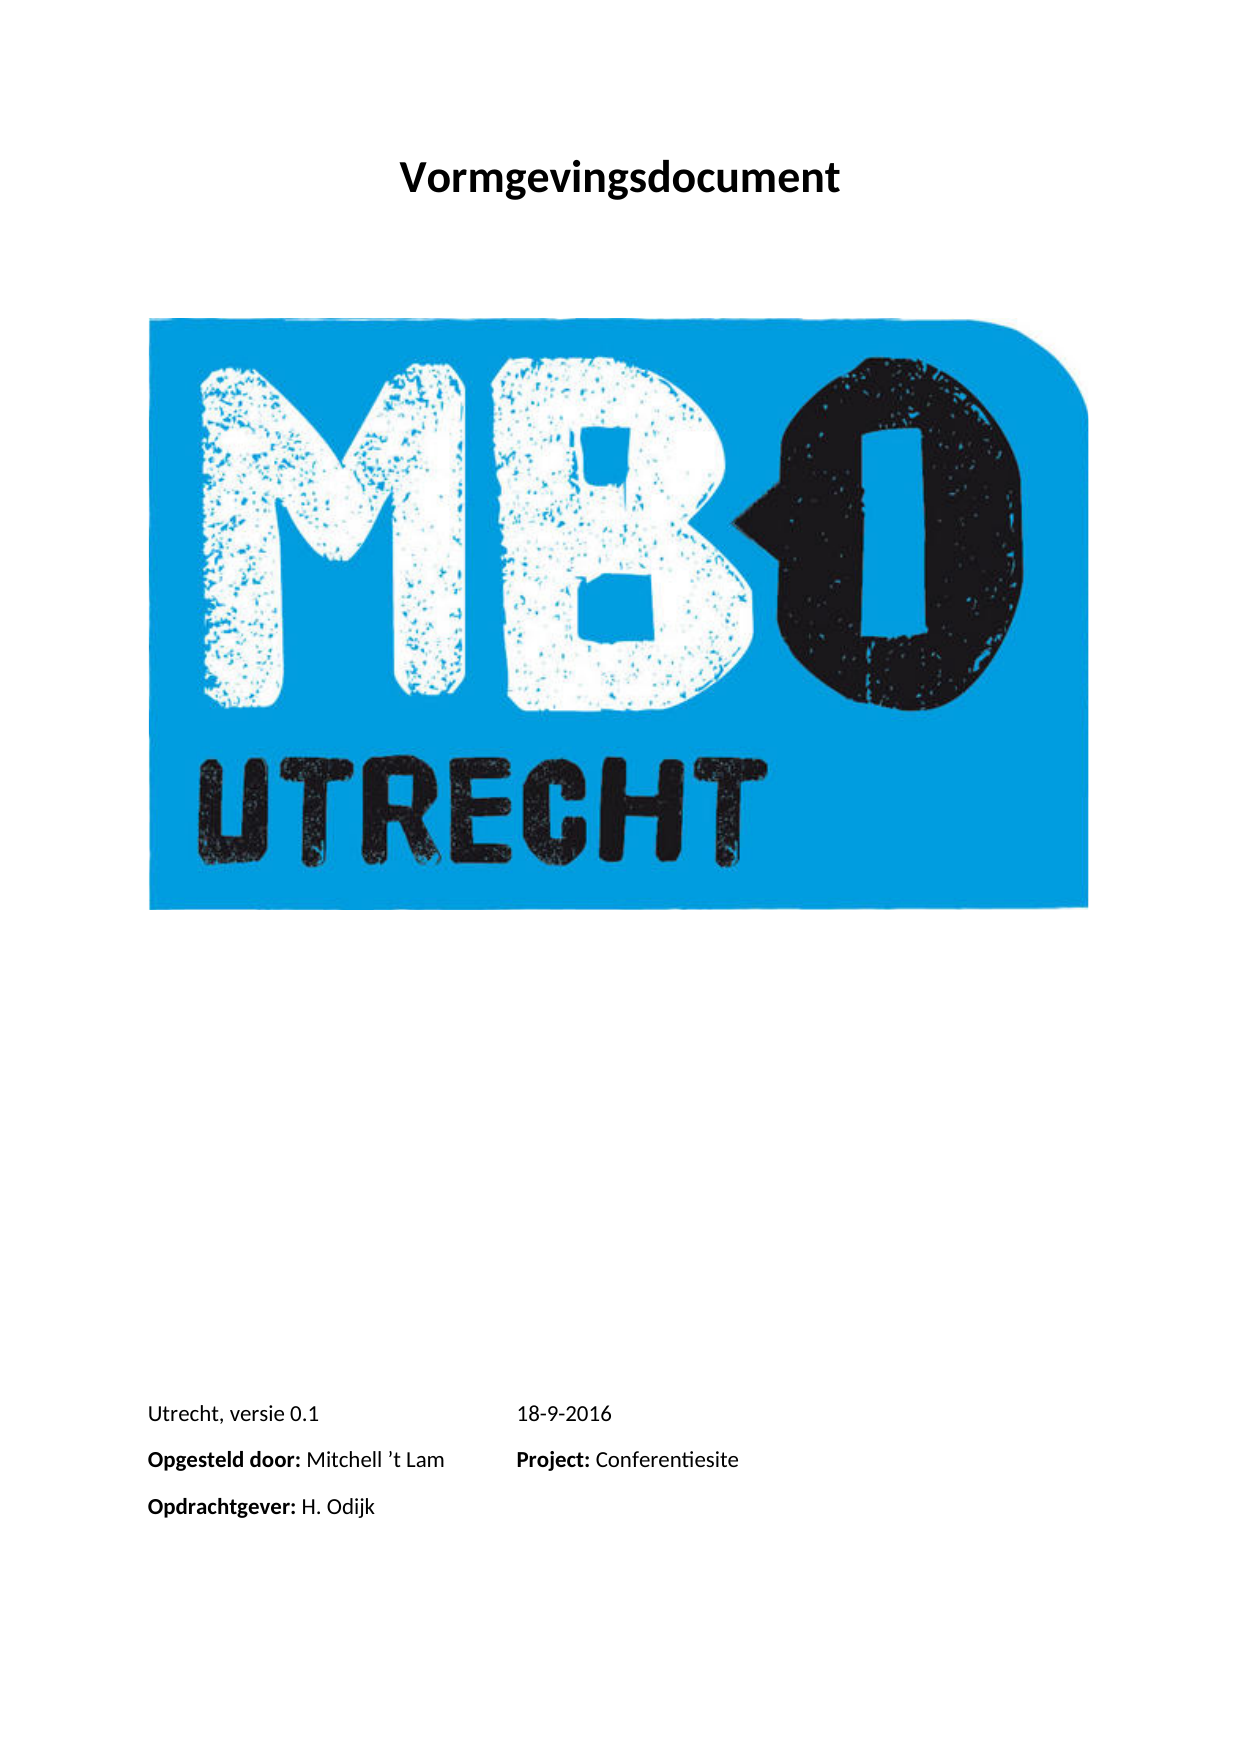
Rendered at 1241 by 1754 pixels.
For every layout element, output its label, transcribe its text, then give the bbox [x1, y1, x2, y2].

text Opdrachtgever: H. Odijk [148, 1492, 1093, 1520]
picture [200, 364, 465, 708]
text Vormgevingsdocument [148, 148, 1093, 203]
text Opgesteld door: Mitchell ’t Lam Project: Conferentiesite [148, 1446, 1093, 1473]
picture [693, 757, 767, 868]
picture [198, 757, 268, 865]
picture [731, 356, 1023, 711]
picture [280, 757, 354, 868]
text Utrecht, versie 0.1 18-9-2016 [148, 1399, 1093, 1427]
picture [362, 755, 441, 864]
picture [597, 757, 685, 862]
picture [621, 318, 1088, 413]
picture [491, 356, 754, 712]
picture [147, 318, 173, 909]
picture [523, 758, 586, 866]
picture [450, 757, 512, 864]
